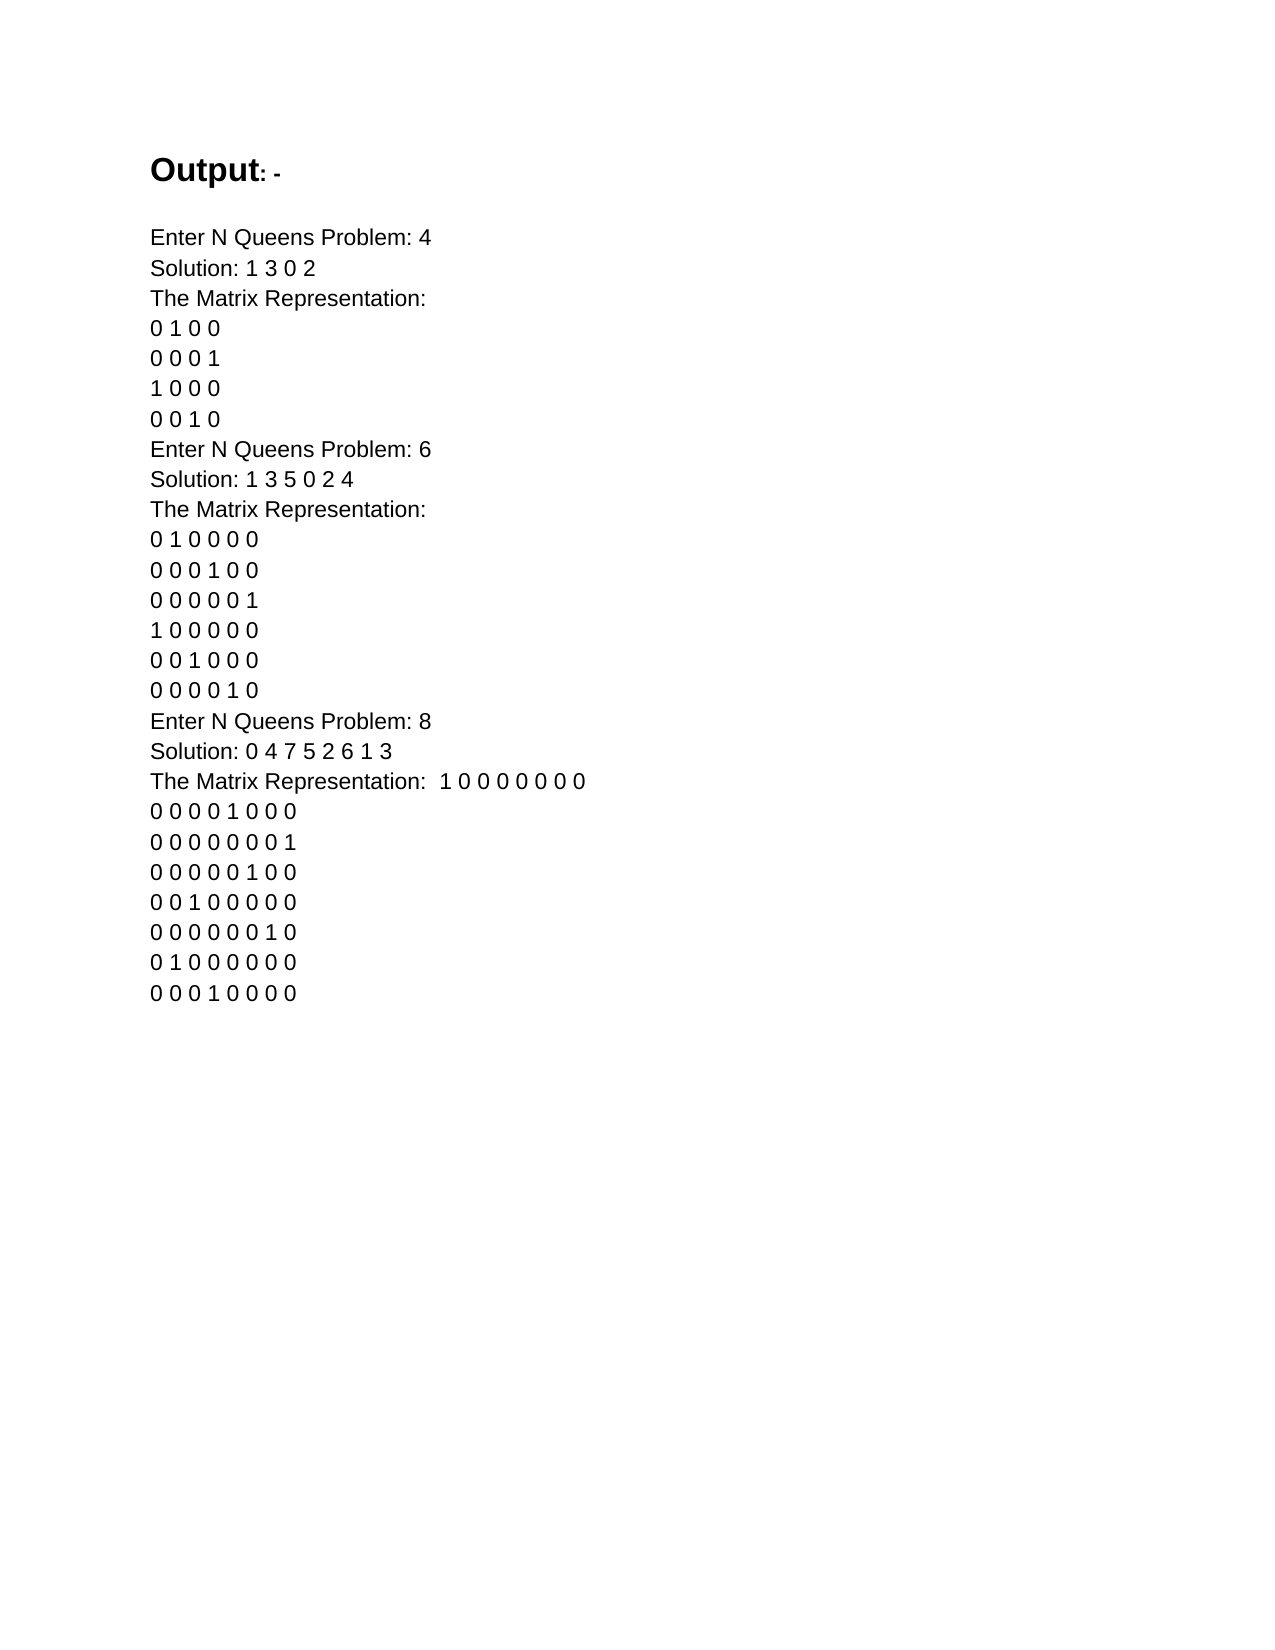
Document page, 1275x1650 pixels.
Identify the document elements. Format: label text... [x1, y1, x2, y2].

text 0 0 0 1 [150, 345, 1125, 372]
text Enter N Queens Problem: 8 [150, 708, 1125, 734]
text 0 0 0 1 0 0 0 0 [150, 979, 1125, 1006]
text Solution: 1 3 5 0 2 4 [150, 466, 1125, 492]
text 0 1 0 0 0 0 0 0 [150, 949, 1125, 976]
text Output: - [150, 150, 1125, 188]
text 0 0 0 0 1 0 [150, 677, 1125, 704]
text 1 0 0 0 [150, 375, 1125, 402]
text Enter N Queens Problem: 4 [150, 224, 1125, 251]
text 0 0 1 0 0 0 [150, 647, 1125, 674]
text The Matrix Representation: [150, 285, 1125, 311]
text 1 0 0 0 0 0 [150, 617, 1125, 643]
text 0 0 0 0 0 1 0 0 [150, 859, 1125, 885]
text The Matrix Representation: 1 0 0 0 0 0 0 0 [150, 768, 1125, 794]
text 0 0 0 0 0 1 [150, 587, 1125, 613]
text 0 0 0 1 0 0 [150, 557, 1125, 583]
text 0 0 1 0 0 0 0 0 [150, 889, 1125, 915]
text Solution: 0 4 7 5 2 6 1 3 [150, 738, 1125, 764]
text 0 1 0 0 [150, 315, 1125, 341]
text Enter N Queens Problem: 6 [150, 436, 1125, 462]
text 0 0 0 0 1 0 0 0 [150, 798, 1125, 825]
text Solution: 1 3 0 2 [150, 254, 1125, 281]
text The Matrix Representation: [150, 496, 1125, 523]
text 0 1 0 0 0 0 [150, 526, 1125, 553]
text 0 0 0 0 0 0 1 0 [150, 919, 1125, 946]
text 0 0 1 0 [150, 406, 1125, 432]
text 0 0 0 0 0 0 0 1 [150, 828, 1125, 855]
